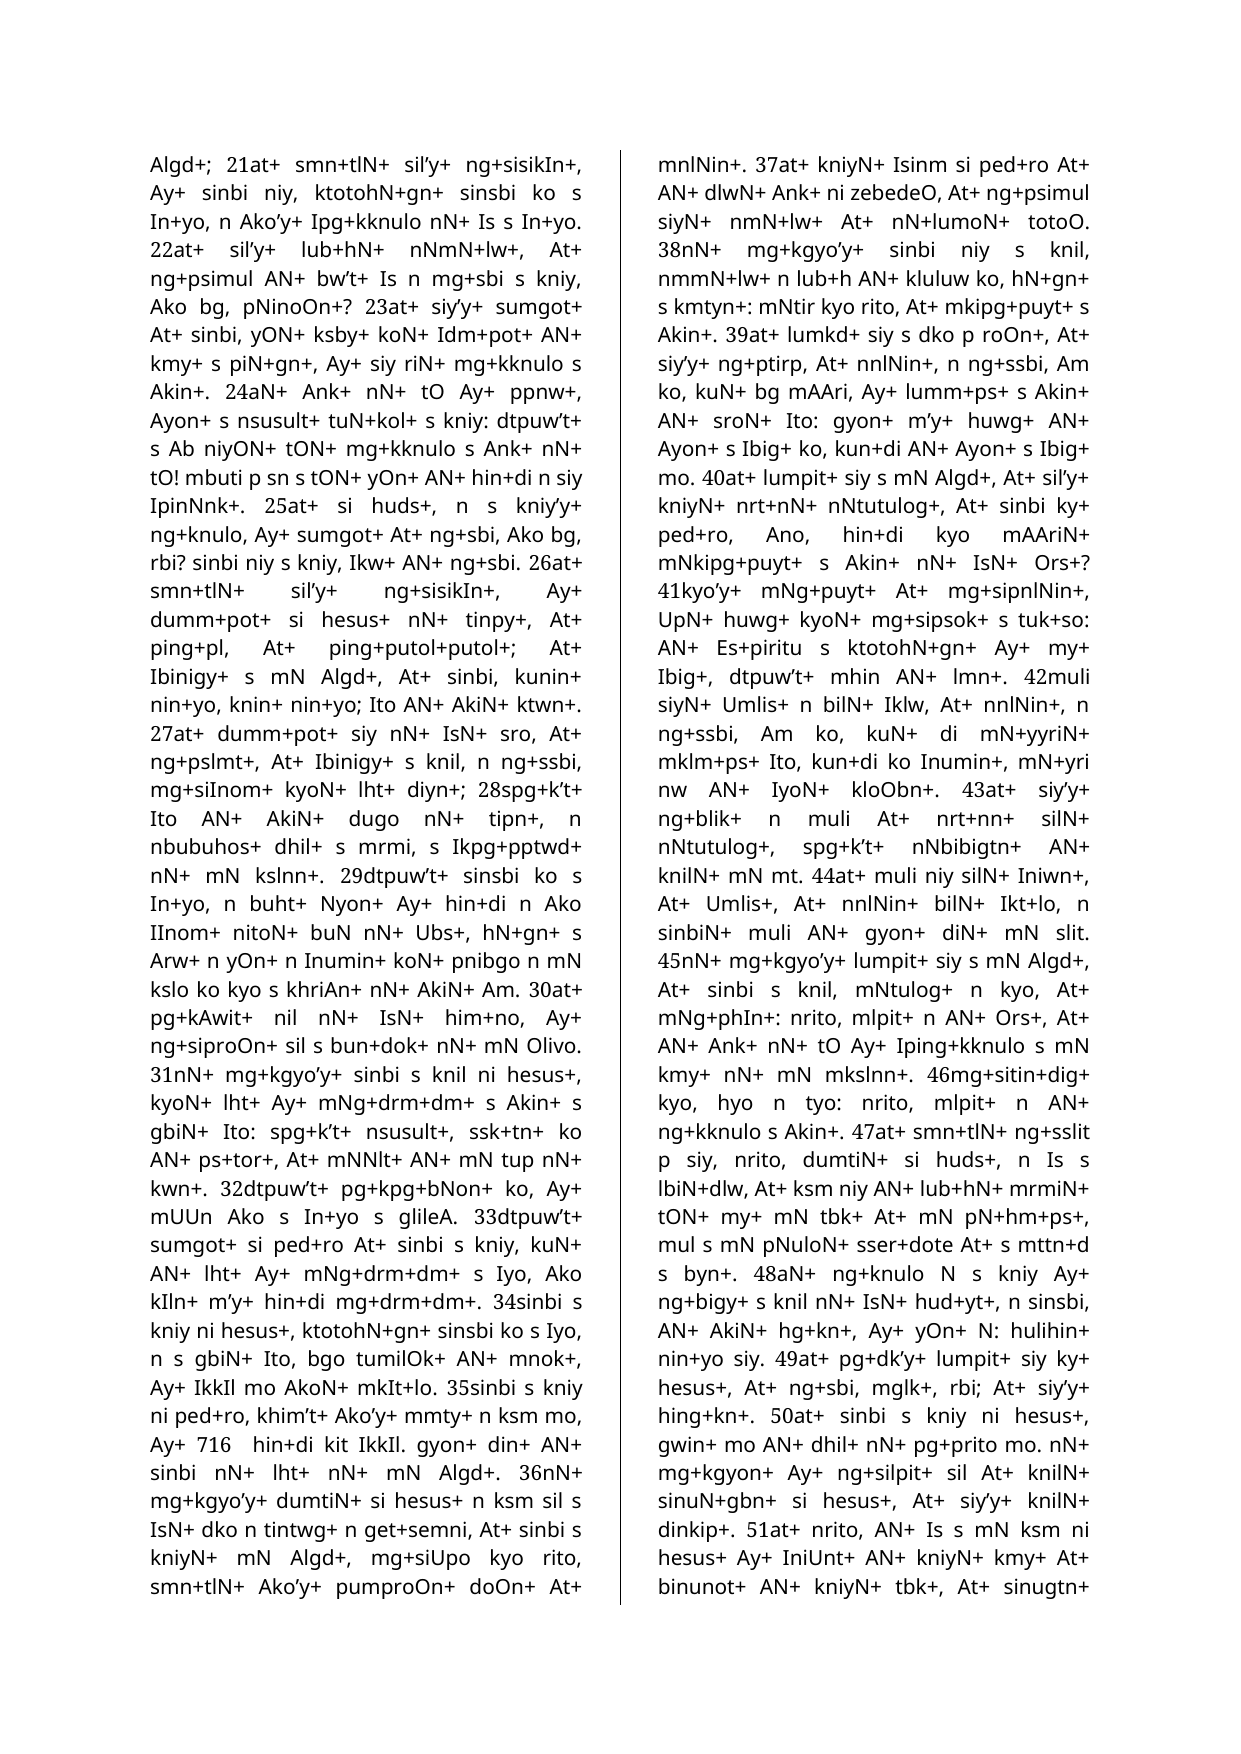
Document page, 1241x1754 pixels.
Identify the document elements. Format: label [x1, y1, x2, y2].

text [150, 150, 583, 1600]
text [658, 150, 1090, 1600]
